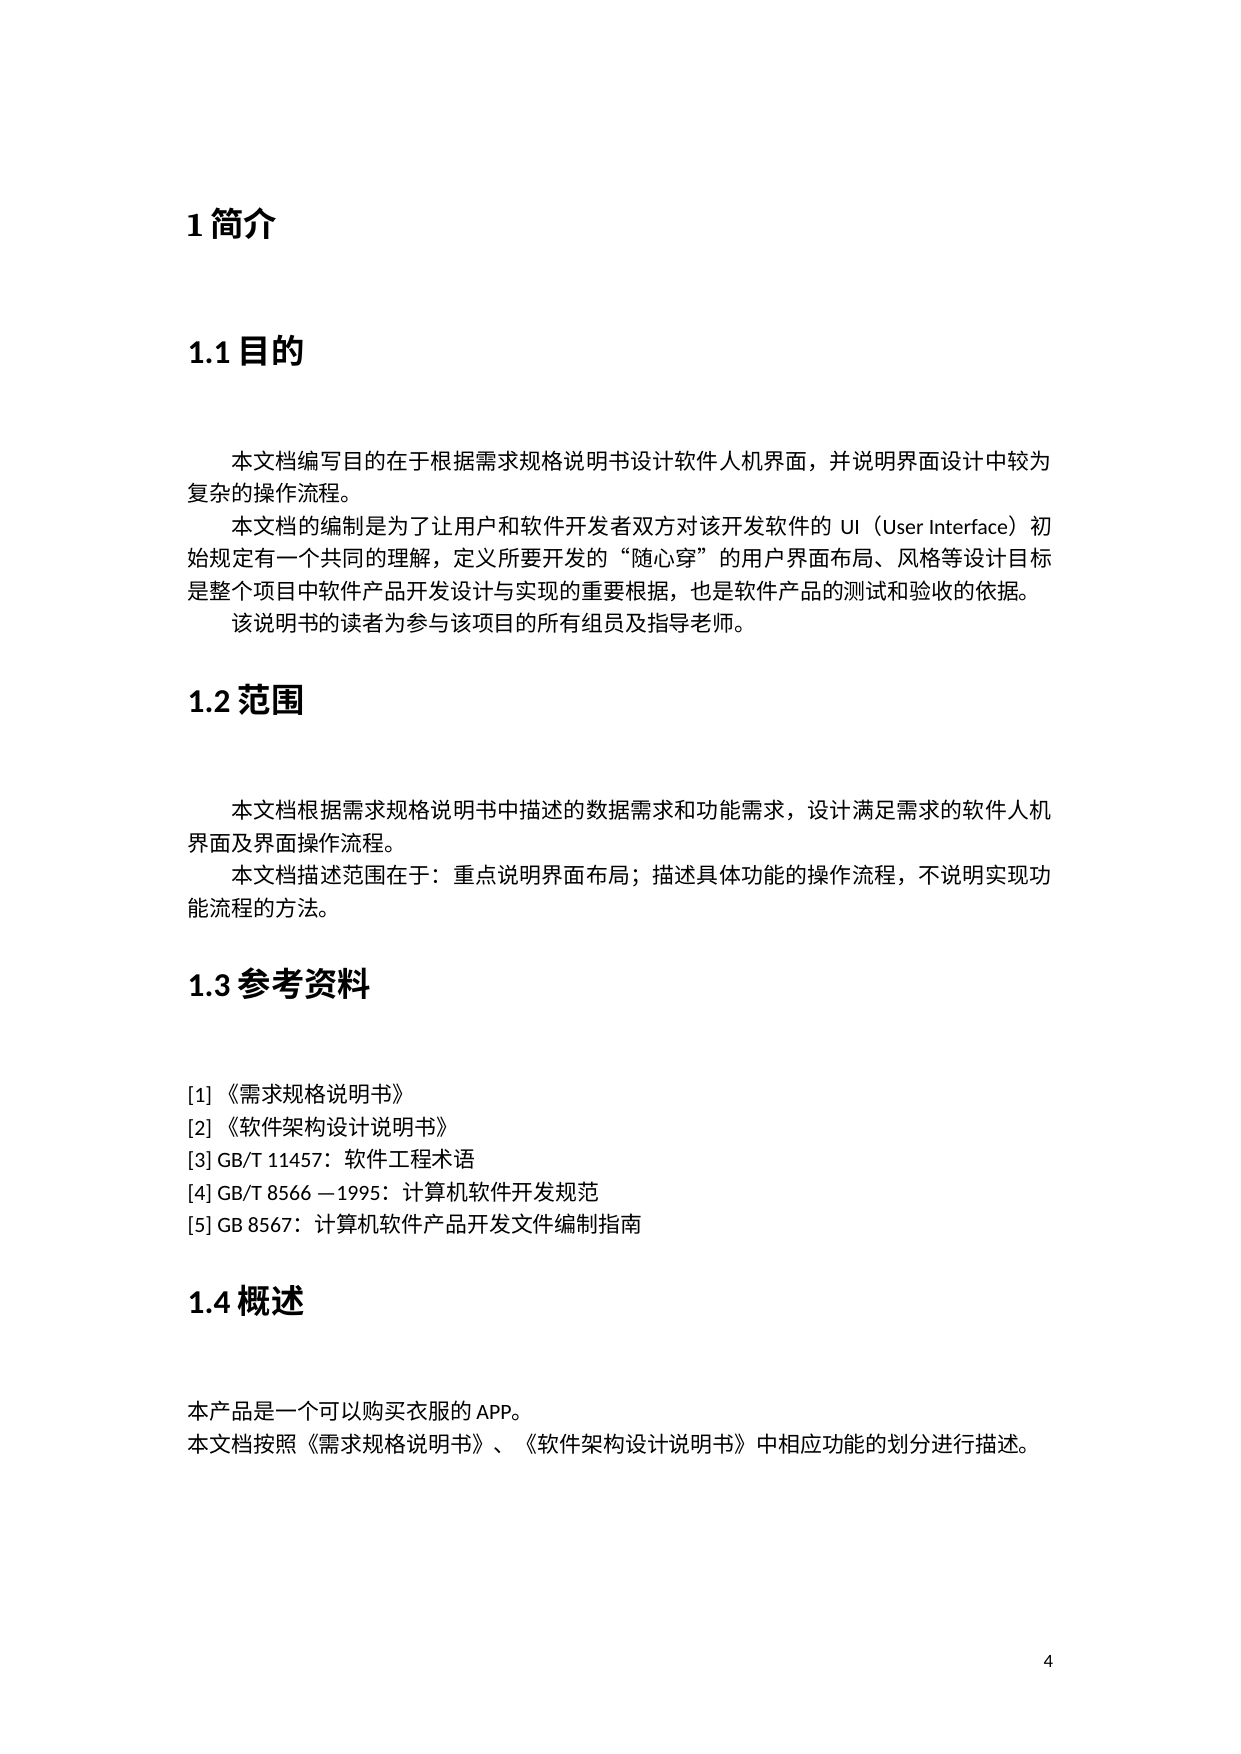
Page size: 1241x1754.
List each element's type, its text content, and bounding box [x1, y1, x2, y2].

subtitle 1.3 参考资料 [187, 950, 1053, 1015]
subtitle 1.2 范围 [187, 666, 1053, 731]
subtitle 1 简介 [187, 189, 1053, 254]
subtitle 1.4 概述 [187, 1267, 1053, 1332]
text 该说明书的读者为参与该项目的所有组员及指导老师。 [187, 606, 1053, 638]
text [3] GB/T 11457：软件工程术语 [187, 1142, 1053, 1174]
text [4] GB/T 8566 —1995：计算机软件开发规范 [187, 1174, 1053, 1207]
text 本文档描述范围在于：重点说明界面布局；描述具体功能的操作流程，不说明实现功能流程的方法。 [187, 858, 1053, 923]
subtitle 1.1 目的 [187, 316, 1053, 381]
text 本文档编写目的在于根据需求规格说明书设计软件人机界面，并说明界面设计中较为复杂的操作流程。 [187, 443, 1053, 508]
text 本文档按照《需求规格说明书》、《软件架构设计说明书》中相应功能的划分进行描述。 [187, 1426, 1053, 1459]
text [1] 《需求规格说明书》 [187, 1077, 1053, 1109]
text [2] 《软件架构设计说明书》 [187, 1109, 1053, 1142]
text 本文档根据需求规格说明书中描述的数据需求和功能需求，设计满足需求的软件人机界面及界面操作流程。 [187, 793, 1053, 858]
text 本文档的编制是为了让用户和软件开发者双方对该开发软件的UI（User Interface）初始规定有一个共同的理解，定义所要开发的“随心穿”的用户界面布局、风格等设计目标。是整个项目中软件产品开发设计与实现的重要根据，也是软件产品的测试和验收的依据。 [187, 508, 1053, 606]
text 本产品是一个可以购买衣服的APP。 [187, 1394, 1053, 1426]
text [5] GB 8567：计算机软件产品开发文件编制指南 [187, 1207, 1053, 1239]
